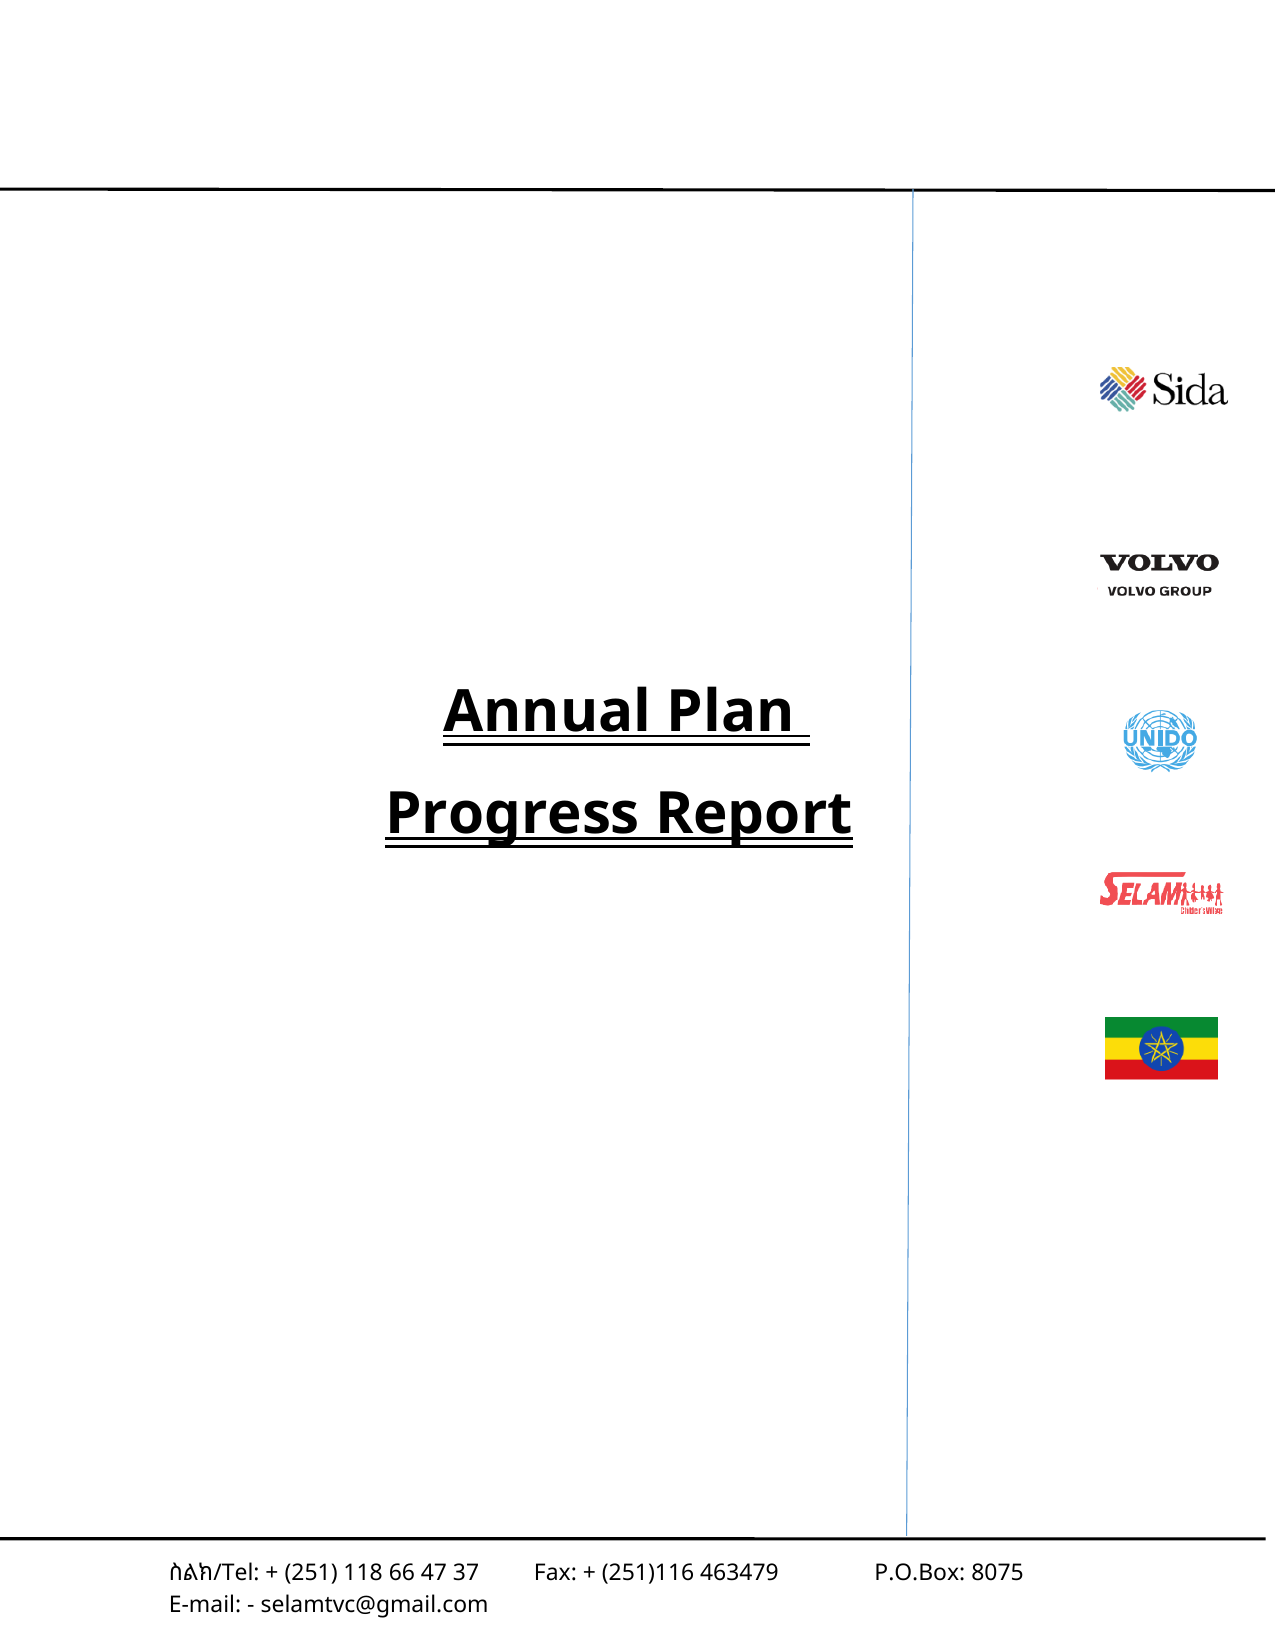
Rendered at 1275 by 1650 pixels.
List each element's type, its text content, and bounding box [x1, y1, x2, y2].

picture [1092, 358, 1229, 1088]
text Annual Plan [169, 669, 1069, 748]
text Progress Report [169, 771, 1069, 851]
